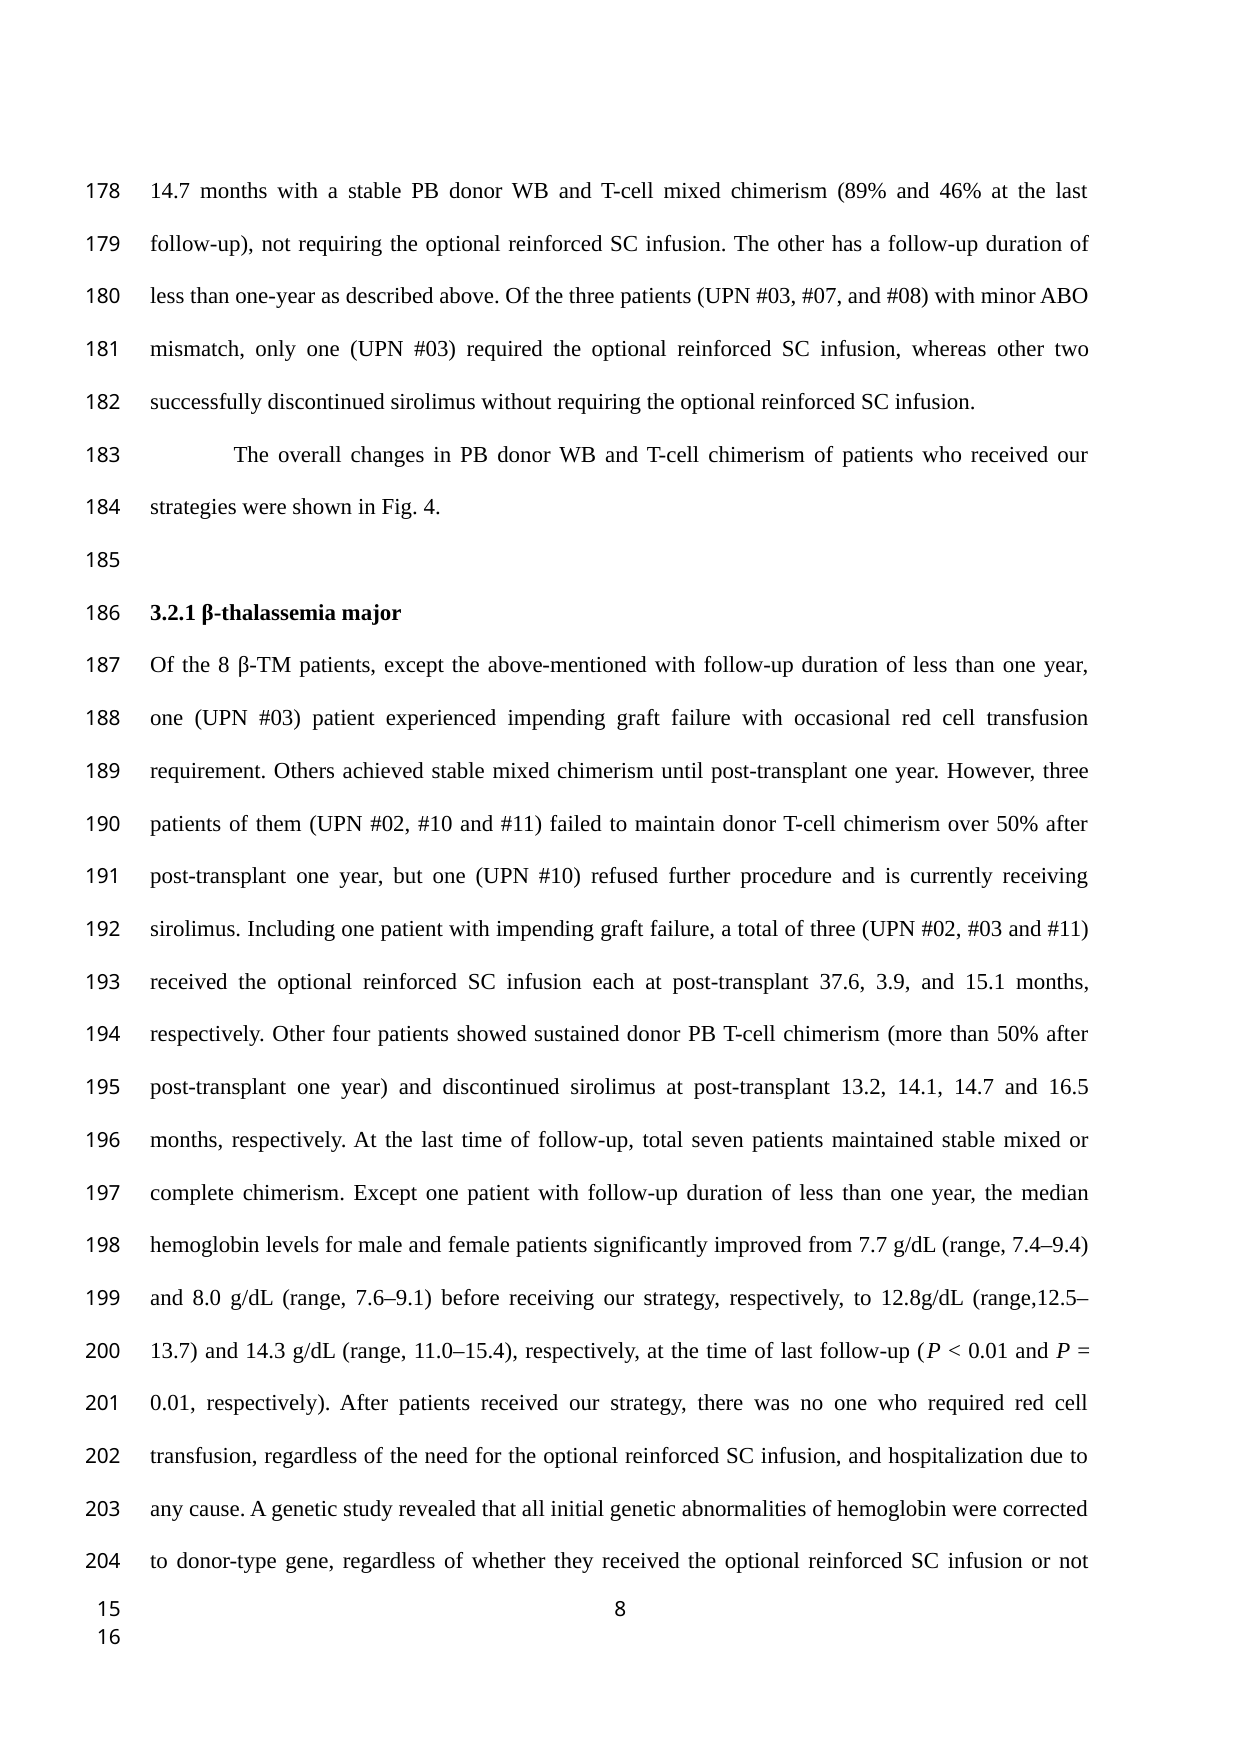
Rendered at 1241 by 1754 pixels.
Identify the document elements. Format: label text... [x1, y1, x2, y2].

text The overall changes in PB donor WB and T-cell chimerism of patients who received our strategies were shown in Fig. 4. [150, 441, 1090, 520]
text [150, 177, 1090, 414]
text 3.2.1 β-thalassemia major [150, 599, 1090, 625]
